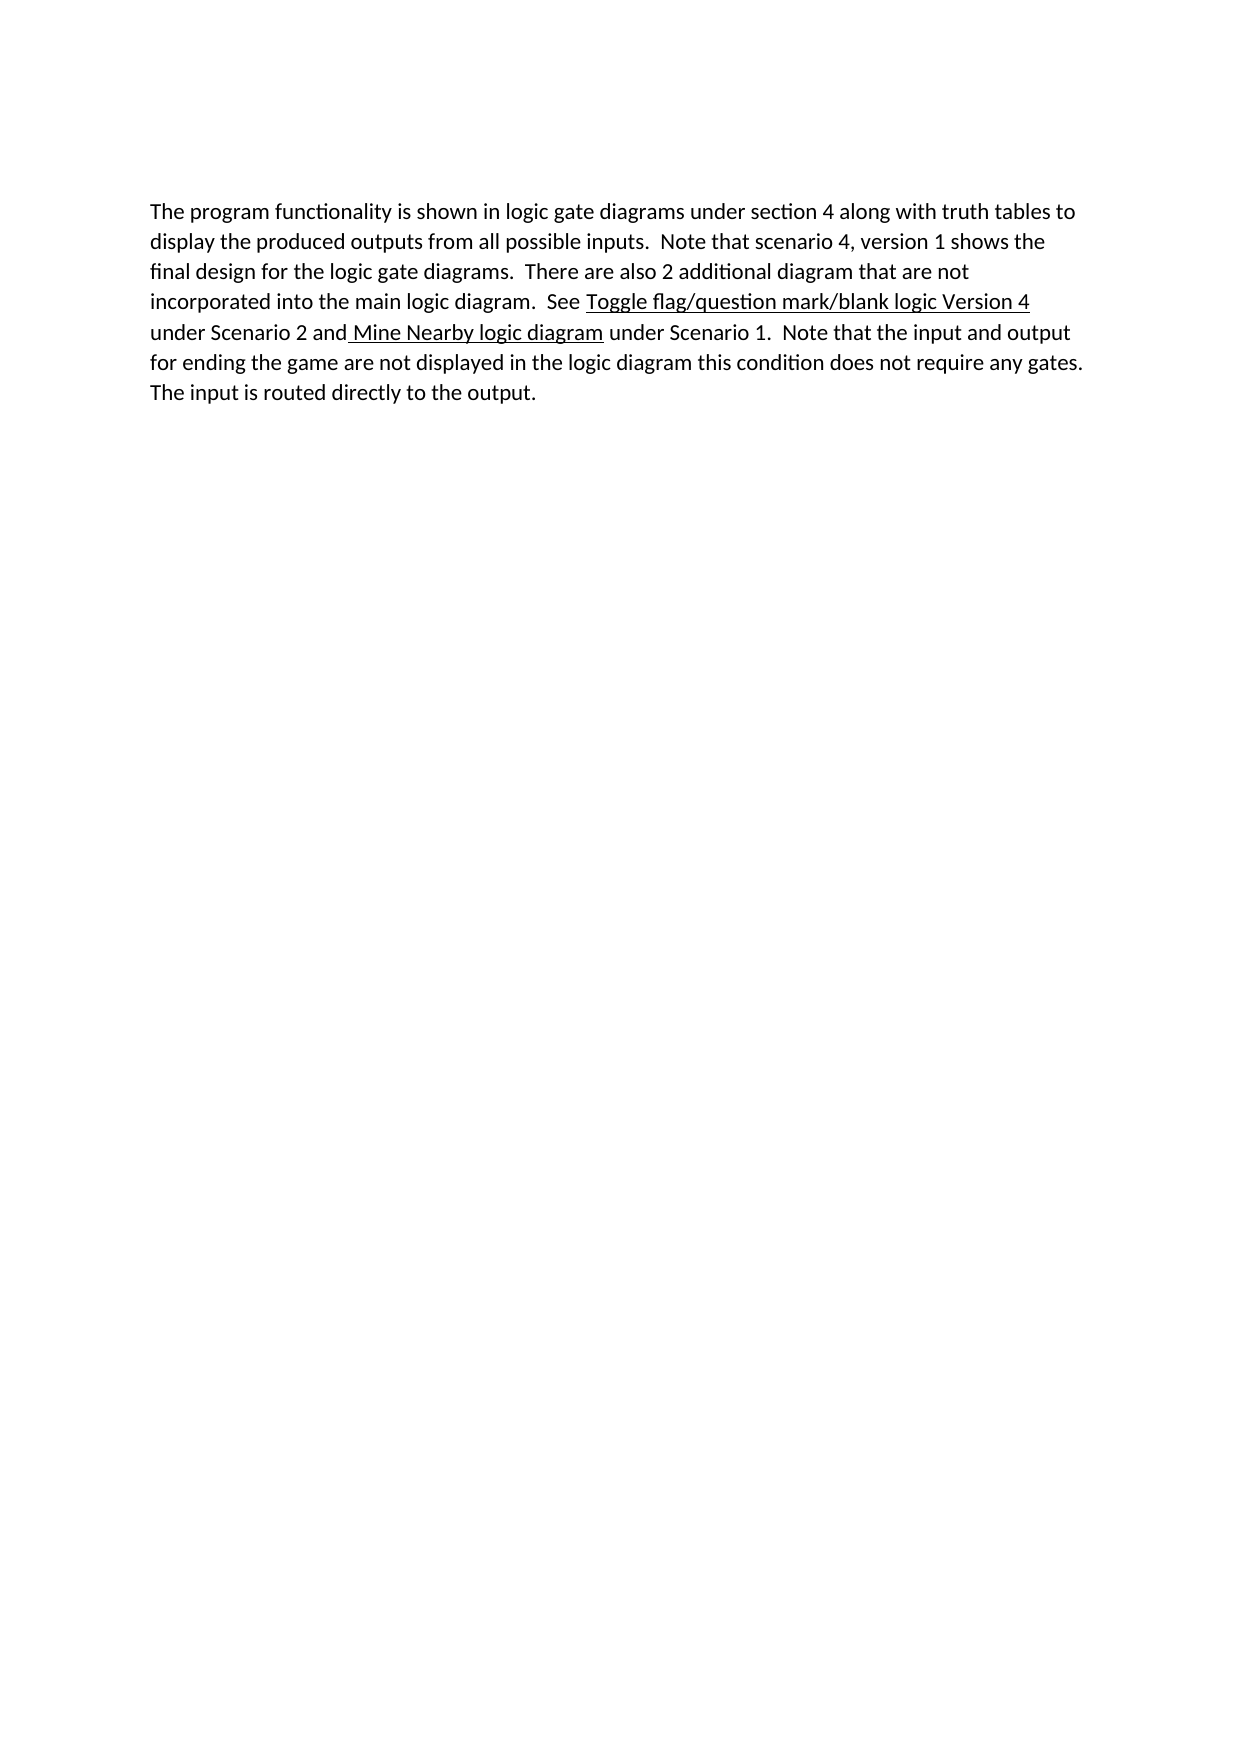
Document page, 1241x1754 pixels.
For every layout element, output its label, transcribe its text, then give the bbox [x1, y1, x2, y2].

text The program functionality is shown in logic gate diagrams under section 4 along with truth tables to display the produced outputs from all possible inputs. Note that scenario 4, version 1 shows the final design for the logic gate diagrams. There are also 2 additional diagram that are not incorporated into the main logic diagram. See Toggle flag/question mark/blank logic Version 4 under Scenario 2 and Mine Nearby logic diagram under Scenario 1. Note that the input and output for ending the game are not displayed in the logic diagram this condition does not require any gates. The input is routed directly to the output. [150, 197, 1090, 406]
